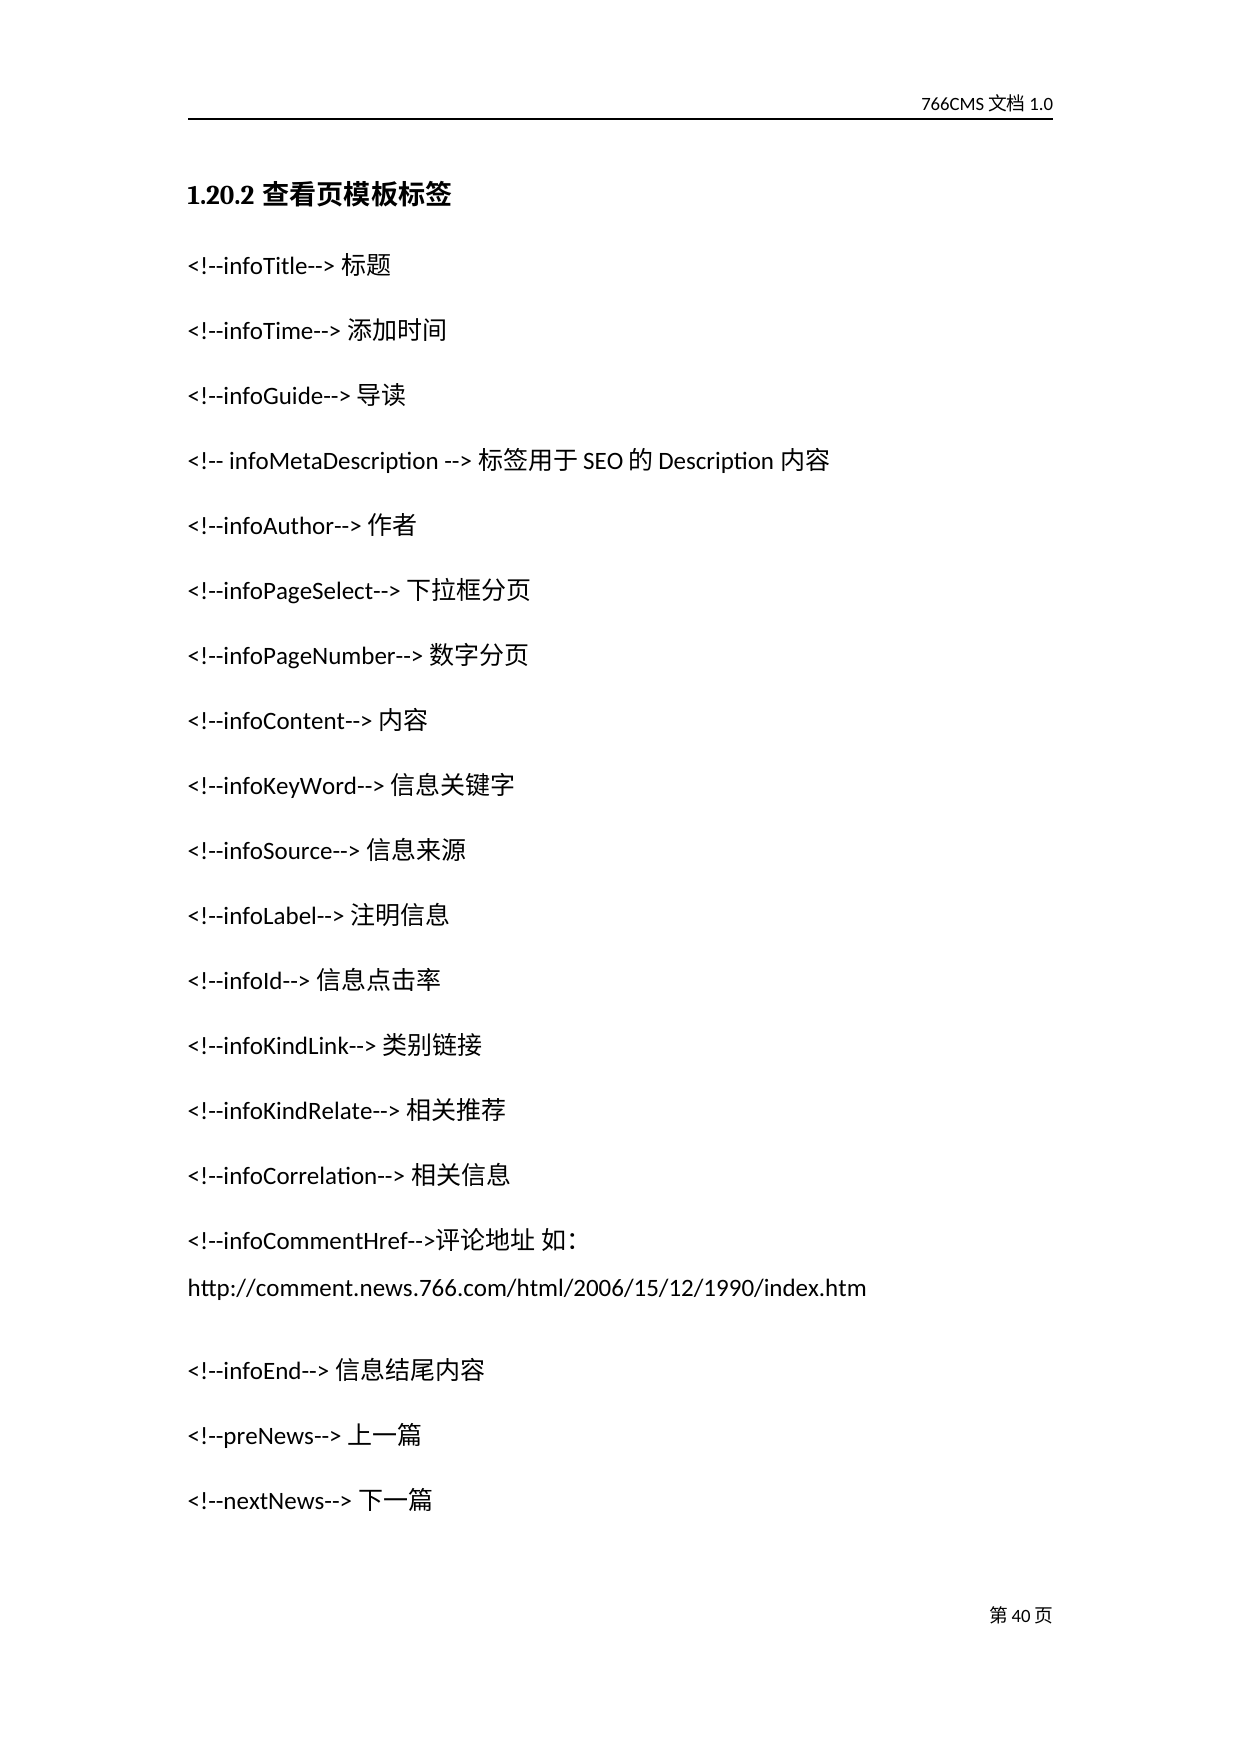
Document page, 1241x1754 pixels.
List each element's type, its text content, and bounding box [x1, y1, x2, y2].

text <!--infoGuide--> 导读 [187, 361, 1053, 426]
text <!--infoTitle--> 标题 [187, 231, 1053, 296]
text <!--infoAuthor--> 作者 [187, 491, 1053, 556]
text <!--infoKindLink--> 类别链接 [187, 1011, 1053, 1076]
text <!--infoPageNumber--> 数字分页 [187, 621, 1053, 686]
text <!--infoContent--> 内容 [187, 686, 1053, 751]
text <!-- infoMetaDescription --> 标签用于SEO的Description 内容 [187, 426, 1053, 491]
text <!--nextNews--> 下一篇 [187, 1466, 1053, 1531]
subtitle 查看页模板标签 [187, 160, 1053, 225]
text <!--infoKindRelate--> 相关推荐 [187, 1076, 1053, 1141]
text <!--infoTime--> 添加时间 [187, 296, 1053, 361]
text <!--infoSource--> 信息来源 [187, 816, 1053, 881]
text <!--infoId--> 信息点击率 [187, 946, 1053, 1011]
text <!--infoLabel--> 注明信息 [187, 881, 1053, 946]
text <!--infoEnd--> 信息结尾内容 [187, 1336, 1053, 1401]
text <!--infoCorrelation--> 相关信息 [187, 1141, 1053, 1206]
text <!--infoKeyWord--> 信息关键字 [187, 751, 1053, 816]
text <!--infoPageSelect--> 下拉框分页 [187, 556, 1053, 621]
text <!--preNews--> 上一篇 [187, 1401, 1053, 1466]
text <!--infoCommentHref-->评论地址 如：http://comment.news.766.com/html/2006/15/12/1990/index.htm [187, 1206, 1053, 1304]
